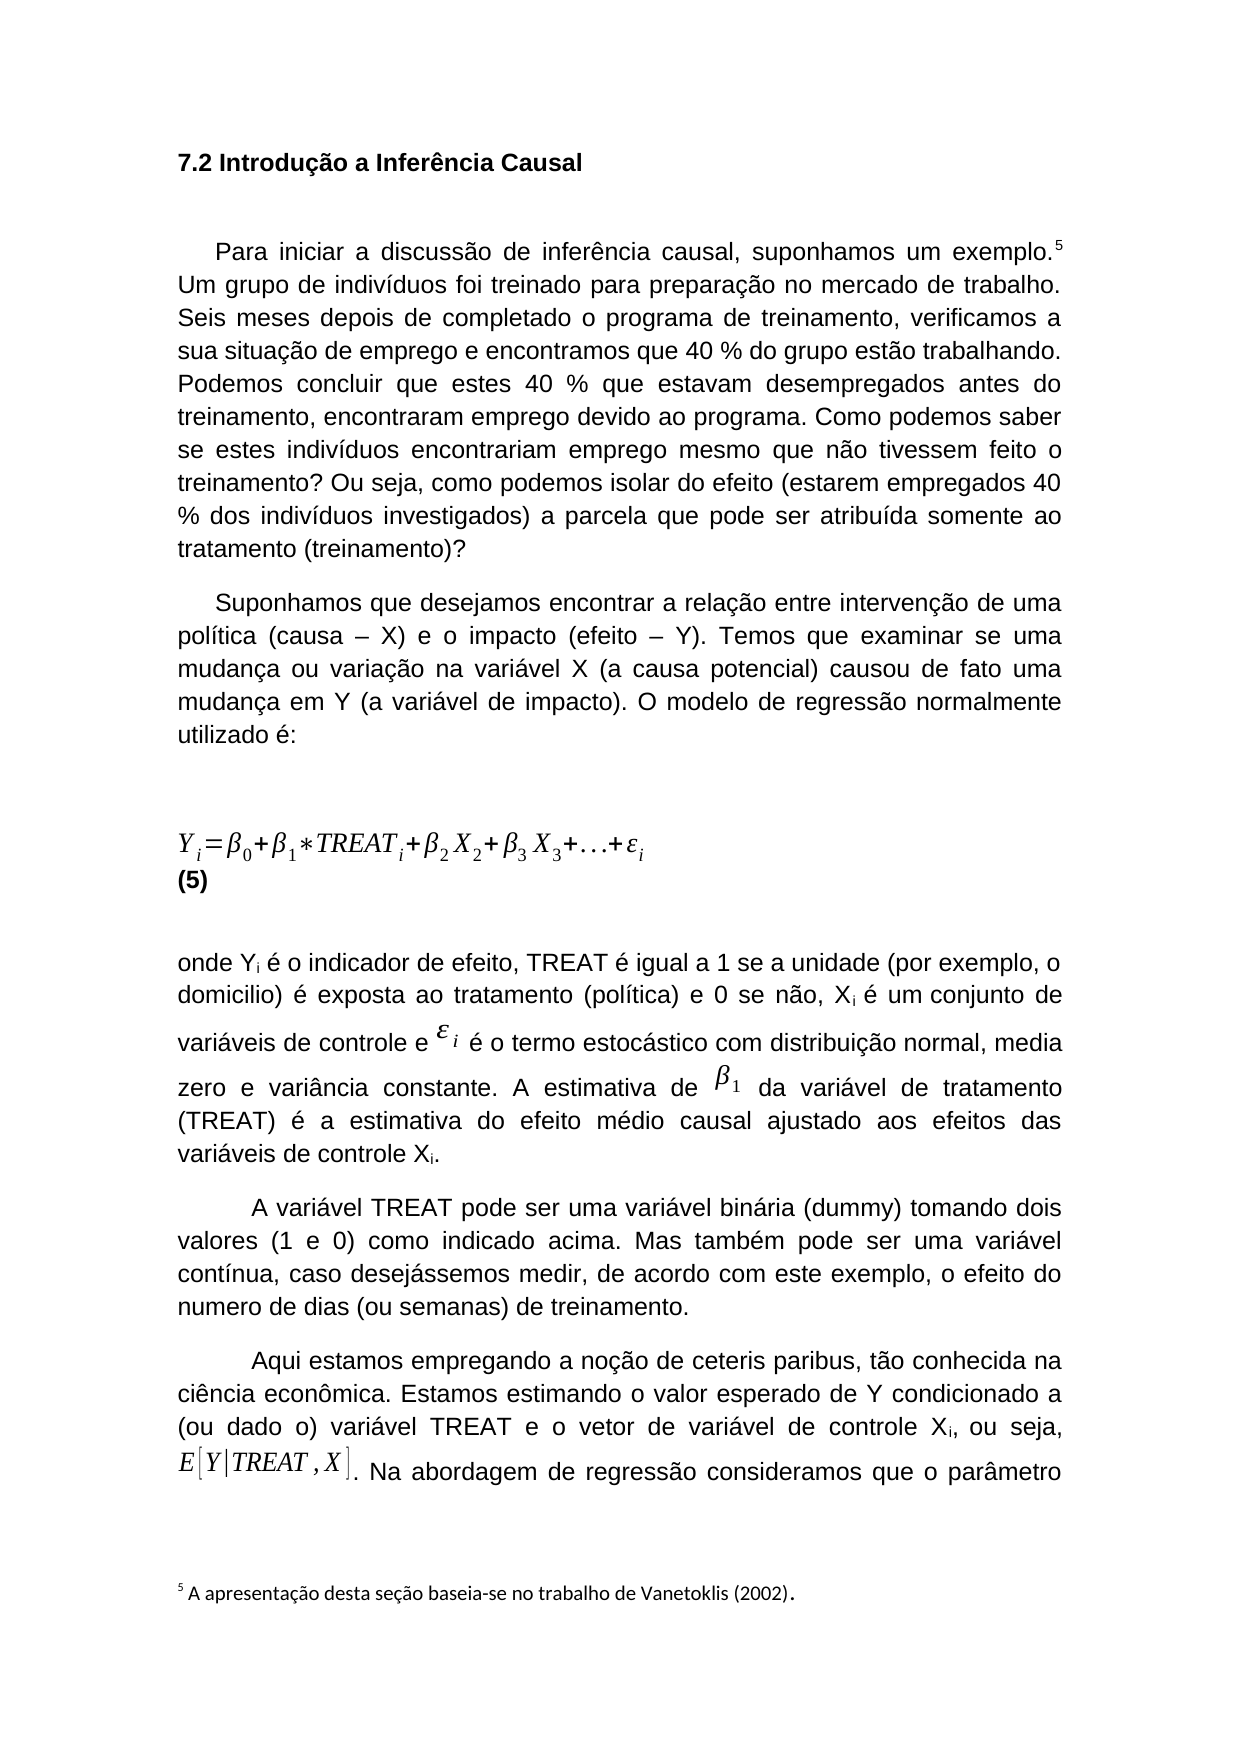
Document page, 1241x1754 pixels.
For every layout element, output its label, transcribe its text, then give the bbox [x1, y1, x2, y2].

text onde Yi é o indicador de efeito, TREAT é igual a 1 se a unidade (por exemplo, o domicilio) é exposta ao tratamento (política) e 0 se não, Xi é um conjunto de variáveis de controle e é o termo estocástico com distribuição normal, media zero e variância constante. A estimativa de da variável de tratamento (TREAT) é a estimativa do efeito médio causal ajustado aos efeitos das variáveis de controle Xi. [177, 947, 1063, 1168]
text Suponhamos que desejamos encontrar a relação entre intervenção de uma política (causa – X) e o impacto (efeito – Y). Temos que examinar se uma mudança ou variação na variável X (a causa potencial) causou de fato uma mudança em Y (a variável de impacto). O modelo de regressão normalmente utilizado é: [177, 588, 1063, 748]
text Para iniciar a discussão de inferência causal, suponhamos um exemplo. Um grupo de indivíduos foi treinado para preparação no mercado de trabalho. Seis meses depois de completado o programa de treinamento, verificamos a sua situação de emprego e encontramos que 40 % do grupo estão trabalhando. Podemos concluir que estes 40 % que estavam desempregados antes do treinamento, encontraram emprego devido ao programa. Como podemos saber se estes indivíduos encontrariam emprego mesmo que não tivessem feito o treinamento? Ou seja, como podemos isolar do efeito (estarem empregados 40 % dos indivíduos investigados) a parcela que pode ser atribuída somente ao tratamento (treinamento)? [177, 237, 1063, 562]
subtitle 7.2 Introdução a Inferência Causal [177, 148, 1063, 176]
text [177, 1346, 1063, 1486]
text (5) [177, 827, 1063, 894]
text A variável TREAT pode ser uma variável binária (dummy) tomando dois valores (1 e 0) como indicado acima. Mas também pode ser uma variável contínua, caso desejássemos medir, de acordo com este exemplo, o efeito do numero de dias (ou semanas) de treinamento. [177, 1193, 1063, 1321]
